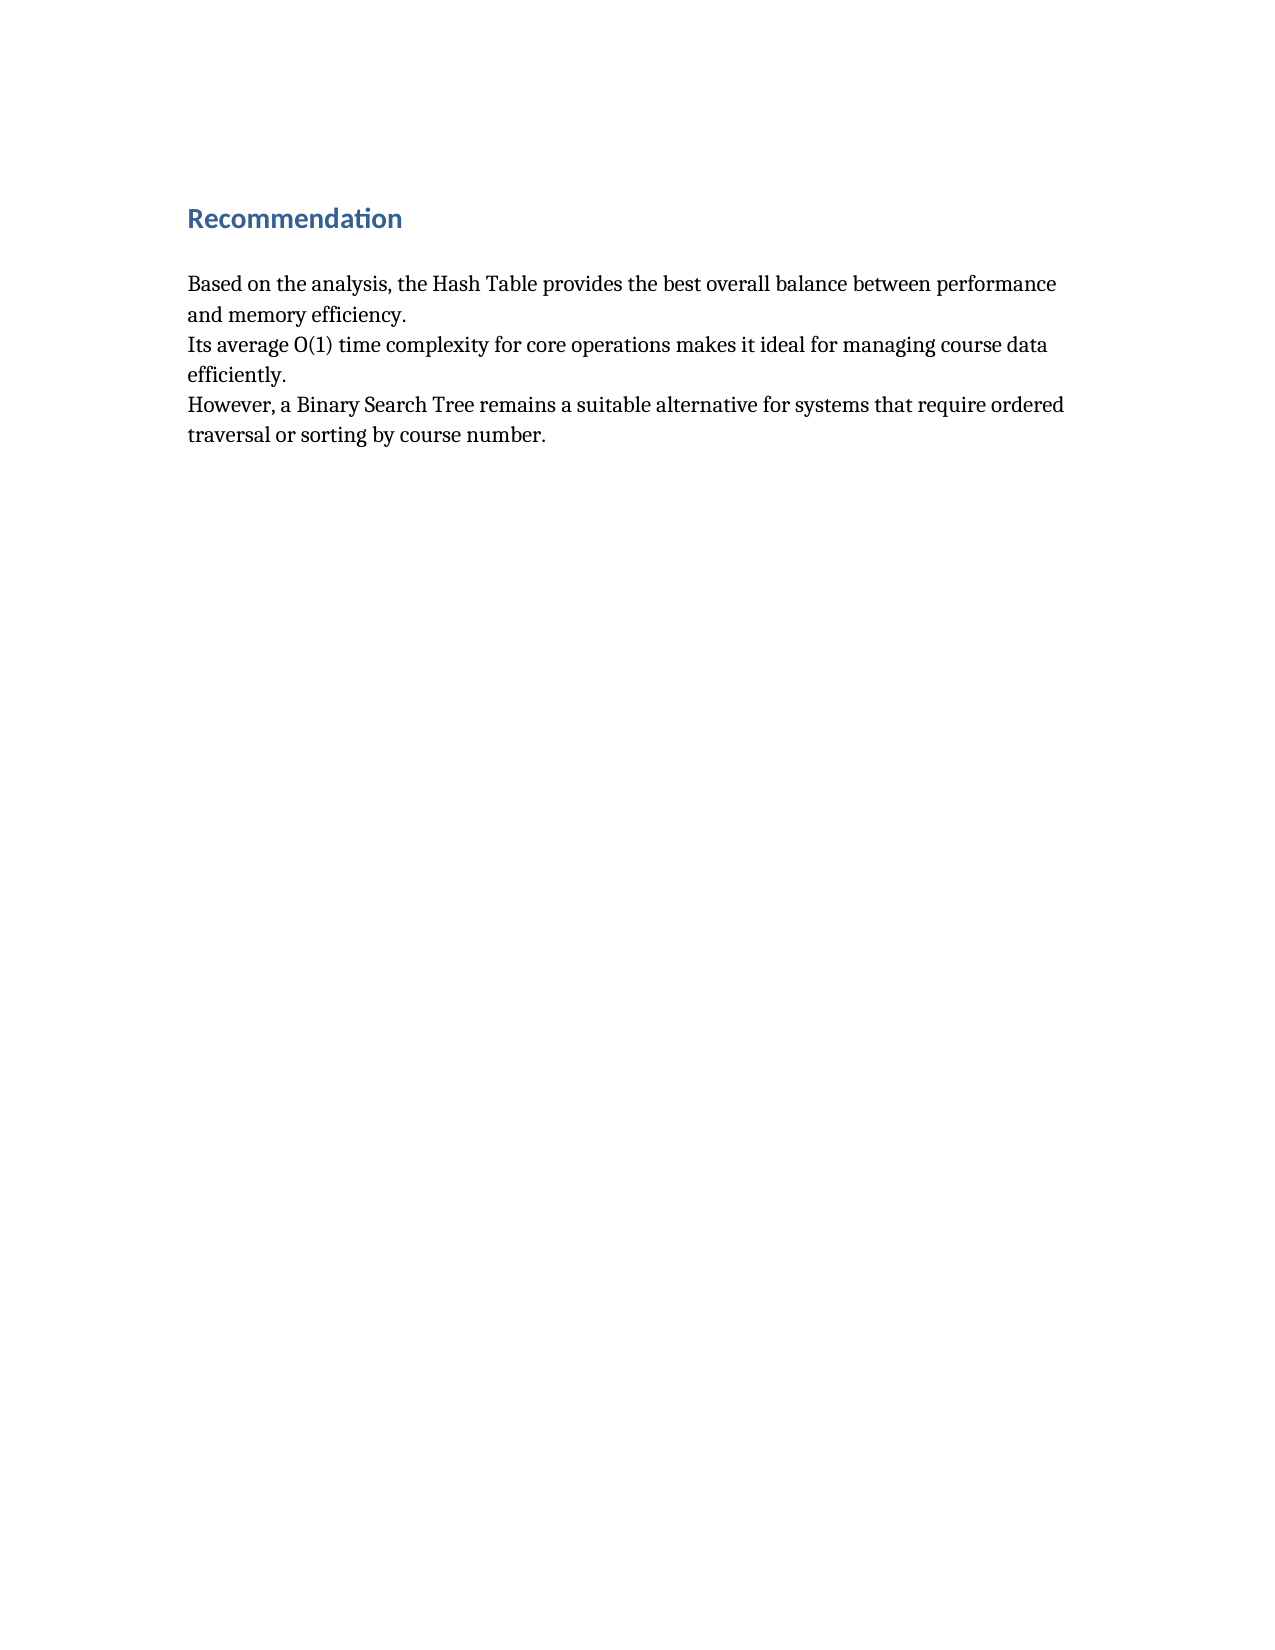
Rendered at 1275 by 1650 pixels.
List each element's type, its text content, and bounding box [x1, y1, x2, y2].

text Based on the analysis, the Hash Table provides the best overall balance between performance and memory efficiency. Its average O(1) time complexity for core operations makes it ideal for managing course data efficiently. However, a Binary Search Tree remains a suitable alternative for systems that require ordered traversal or sorting by course number. [187, 241, 1087, 479]
subtitle Recommendation [187, 200, 1087, 236]
